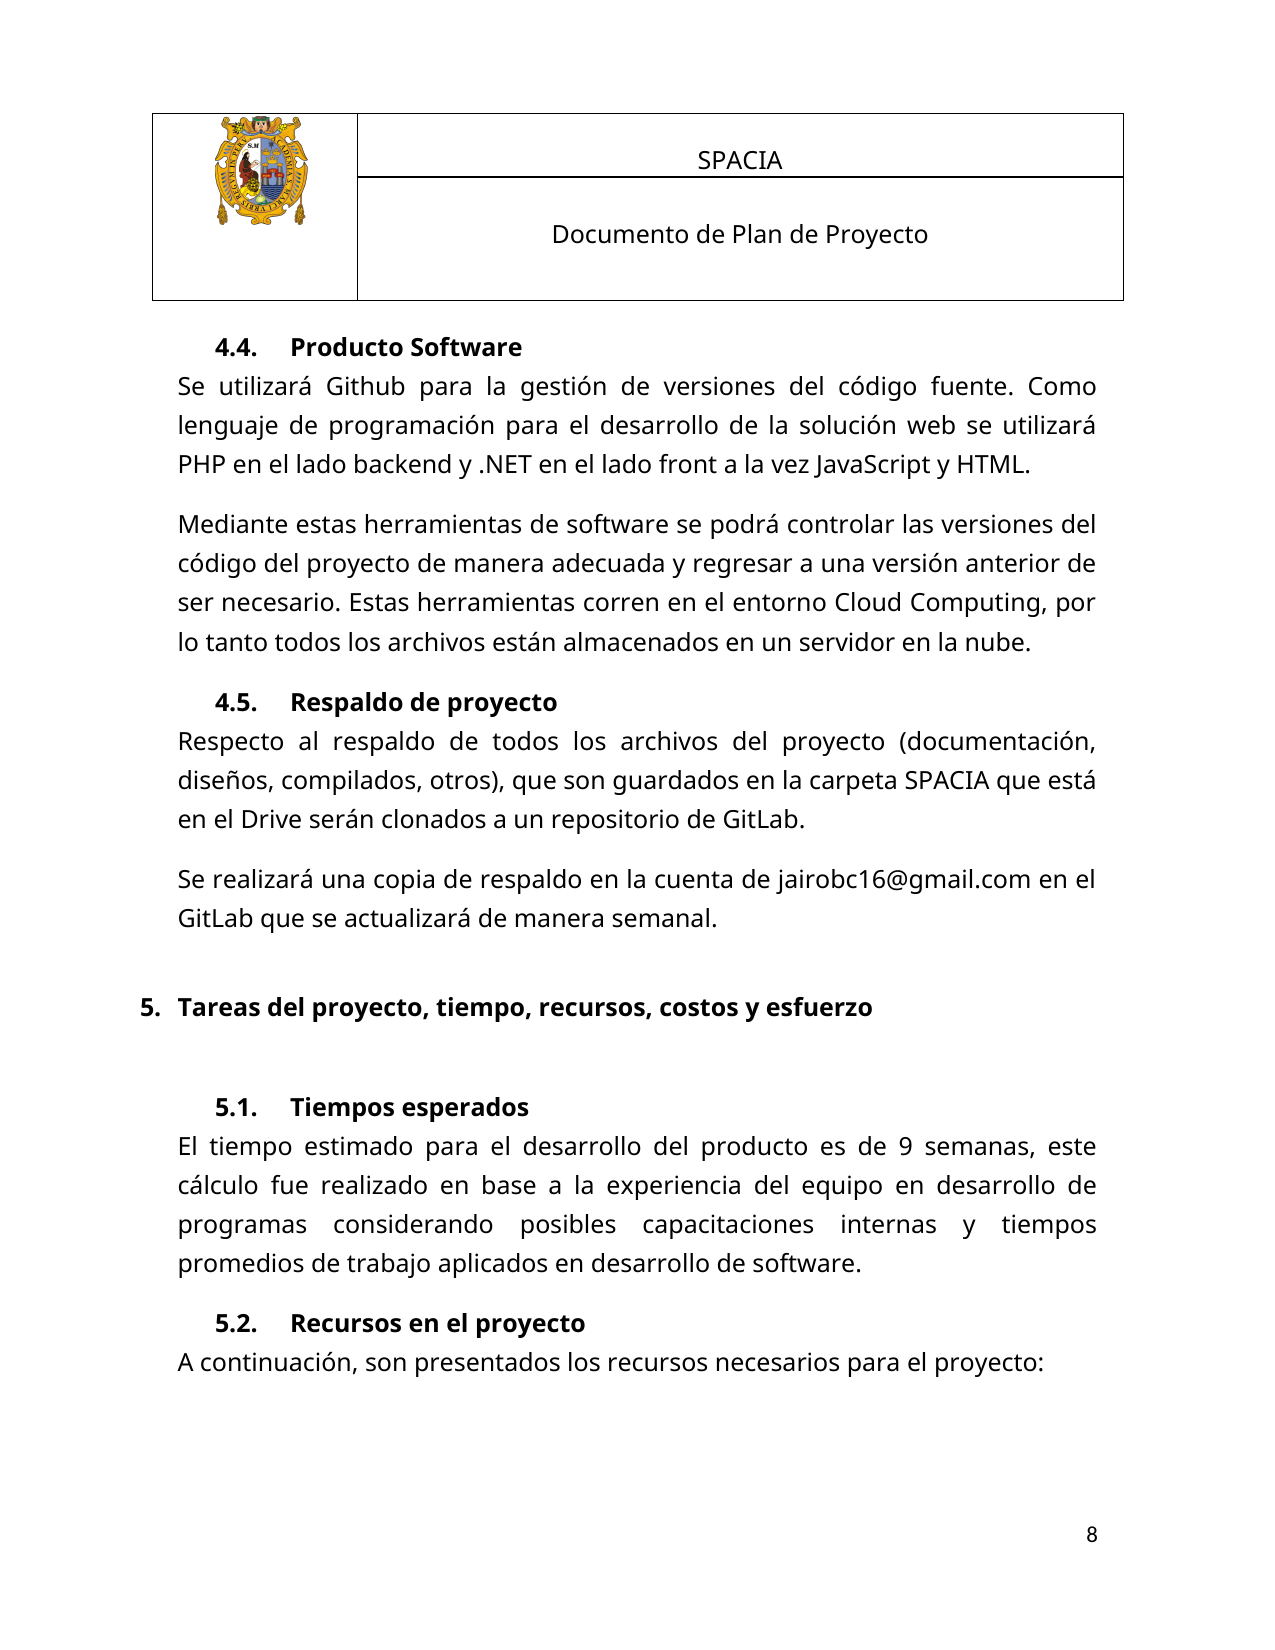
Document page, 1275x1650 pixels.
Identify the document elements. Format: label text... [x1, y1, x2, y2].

subtitle Producto Software [215, 329, 1098, 363]
text A continuación, son presentados los recursos necesarios para el proyecto: [177, 1345, 1098, 1379]
text Se realizará una copia de respaldo en la cuenta de jairobc16@gmail.com en el GitLab que se actualizará de manera semanal. [177, 862, 1098, 935]
picture [215, 116, 308, 225]
text Mediante estas herramientas de software se podrá controlar las versiones del código del proyecto de manera adecuada y regresar a una versión anterior de ser necesario. Estas herramientas corren en el entorno Cloud Computing, por lo tanto todos los archivos están almacenados en un servidor en la nube. [177, 507, 1098, 658]
subtitle Respaldo de proyecto [215, 684, 1098, 718]
subtitle Tiempos esperados [215, 1089, 1098, 1123]
subtitle Tareas del proyecto, tiempo, recursos, costos y esfuerzo [140, 990, 1098, 1024]
text El tiempo estimado para el desarrollo del producto es de 9 semanas, este cálculo fue realizado en base a la experiencia del equipo en desarrollo de programas considerando posibles capacitaciones internas y tiempos promedios de trabajo aplicados en desarrollo de software. [177, 1128, 1098, 1280]
text Respecto al respaldo de todos los archivos del proyecto (documentación, diseños, compilados, otros), que son guardados en la carpeta SPACIA que está en el Drive serán clonados a un repositorio de GitLab. [177, 723, 1098, 836]
text Se utilizará Github para la gestión de versiones del código fuente. Como lenguaje de programación para el desarrollo de la solución web se utilizará PHP en el lado backend y .NET en el lado front a la vez JavaScript y HTML. [177, 368, 1098, 481]
subtitle Recursos en el proyecto [215, 1306, 1098, 1340]
